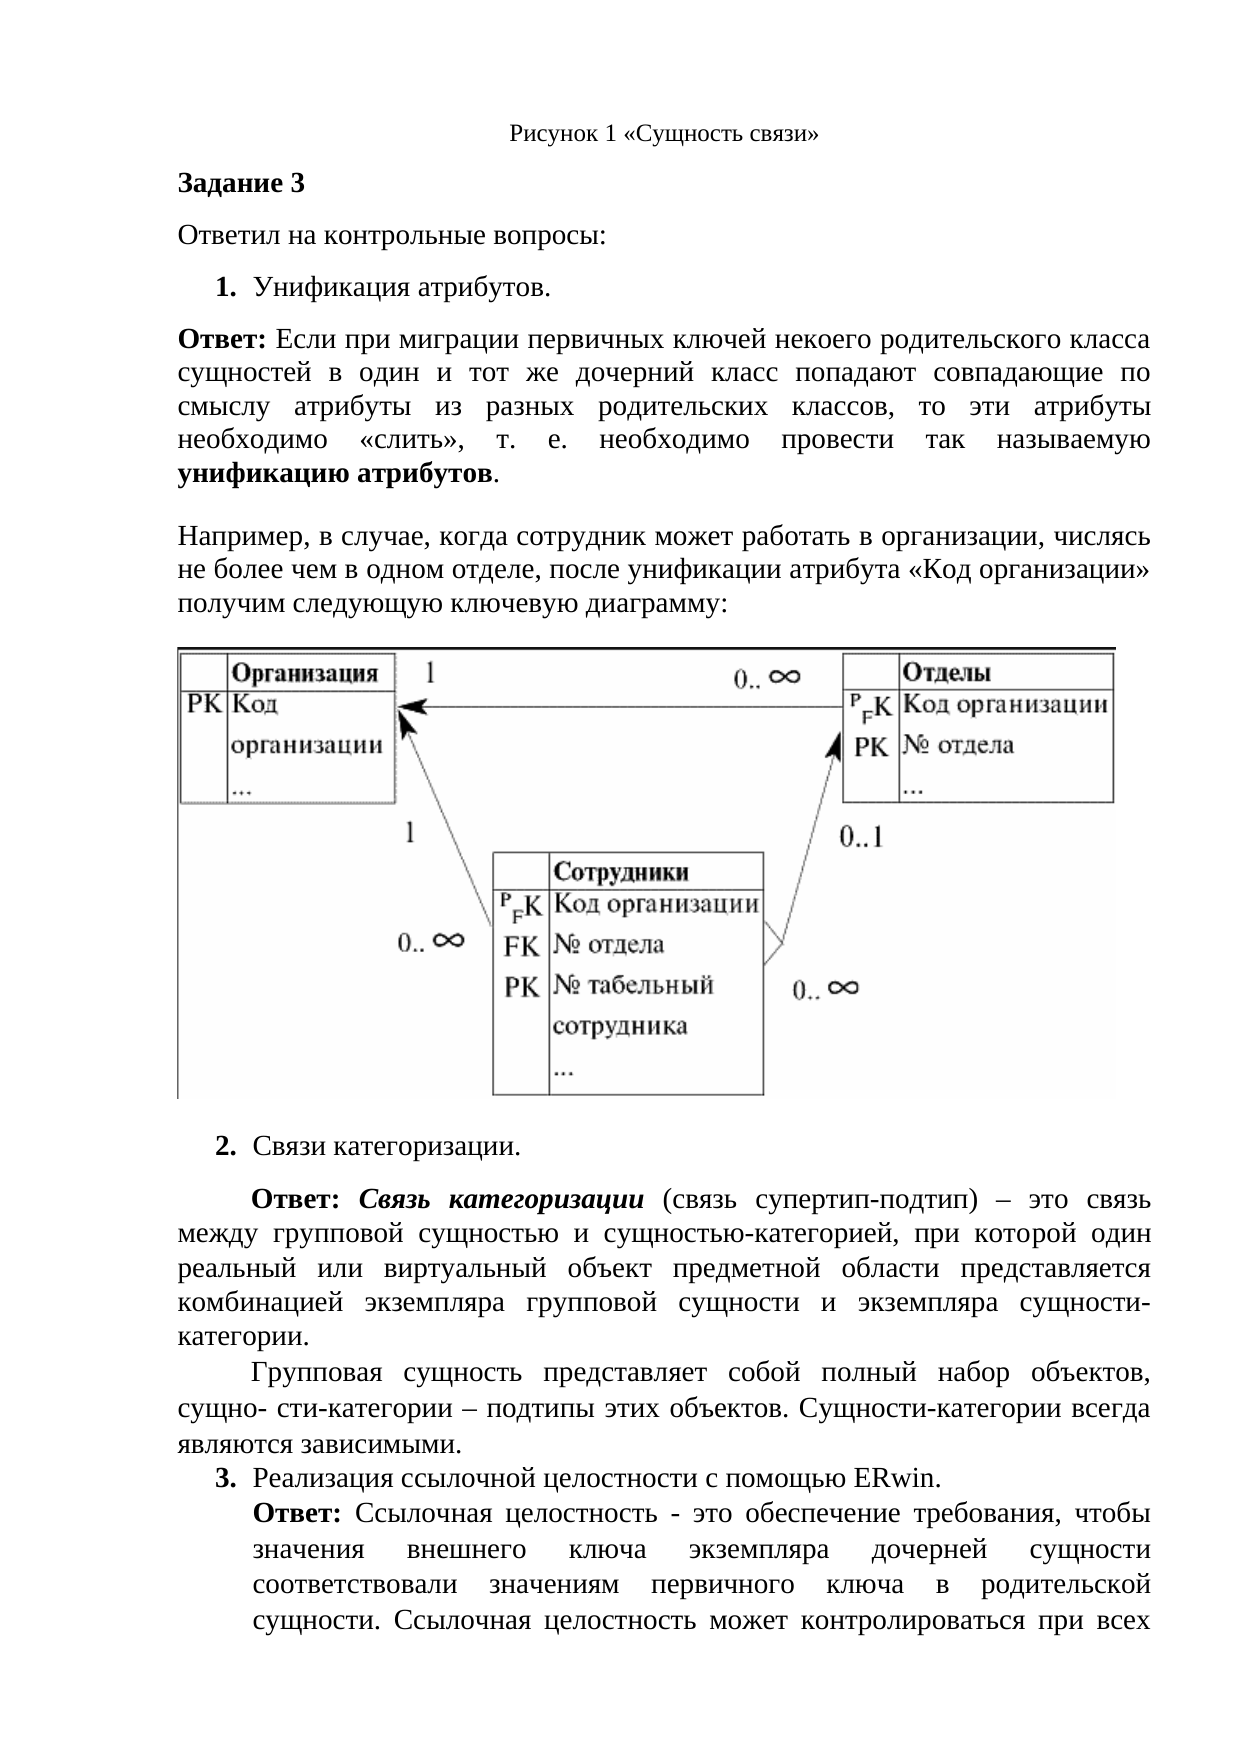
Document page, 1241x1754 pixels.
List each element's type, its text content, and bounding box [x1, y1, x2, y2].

list Реализация ссылочной целостности с помощью ERwin. [215, 1460, 1152, 1493]
text Например, в случае, когда сотрудник может работать в организации, числясь не более чем в одном отделе, после унификации атрибута «Код организации» получим следующую ключевую диаграмму: [177, 518, 1152, 618]
text Ответ: Связь категоризации (связь супертип-подтип) – это связь между групповой сущностью и сущностью-категорией, при которой один реальный или виртуальный объект предметной области представляется комбинацией экземпляра групповой сущности и экземпляра сущности-категории. [177, 1180, 1152, 1352]
list Унификация атрибутов. [215, 269, 1152, 302]
text Ответ: Если при миграции первичных ключей некоего родительского класса сущностей в один и тот же дочерний класс попадают совпадающие по смыслу атрибуты из разных родительских классов, то эти атрибуты необходимо «слить», т. е. необходимо провести так называемую унификацию атрибутов. [177, 321, 1152, 488]
text Групповая сущность представляет собой полный набор объектов, сущно- сти-категории – подтипы этих объектов. Сущности-категории всегда являются зависимыми. [177, 1352, 1152, 1460]
text Рисунок 1 «Сущность связи» [177, 118, 1152, 147]
list Связи категоризации. [215, 1128, 1152, 1161]
picture [177, 647, 1116, 1099]
text Задание 3 [177, 165, 1152, 198]
text Ответил на контрольные вопросы: [177, 217, 1152, 250]
